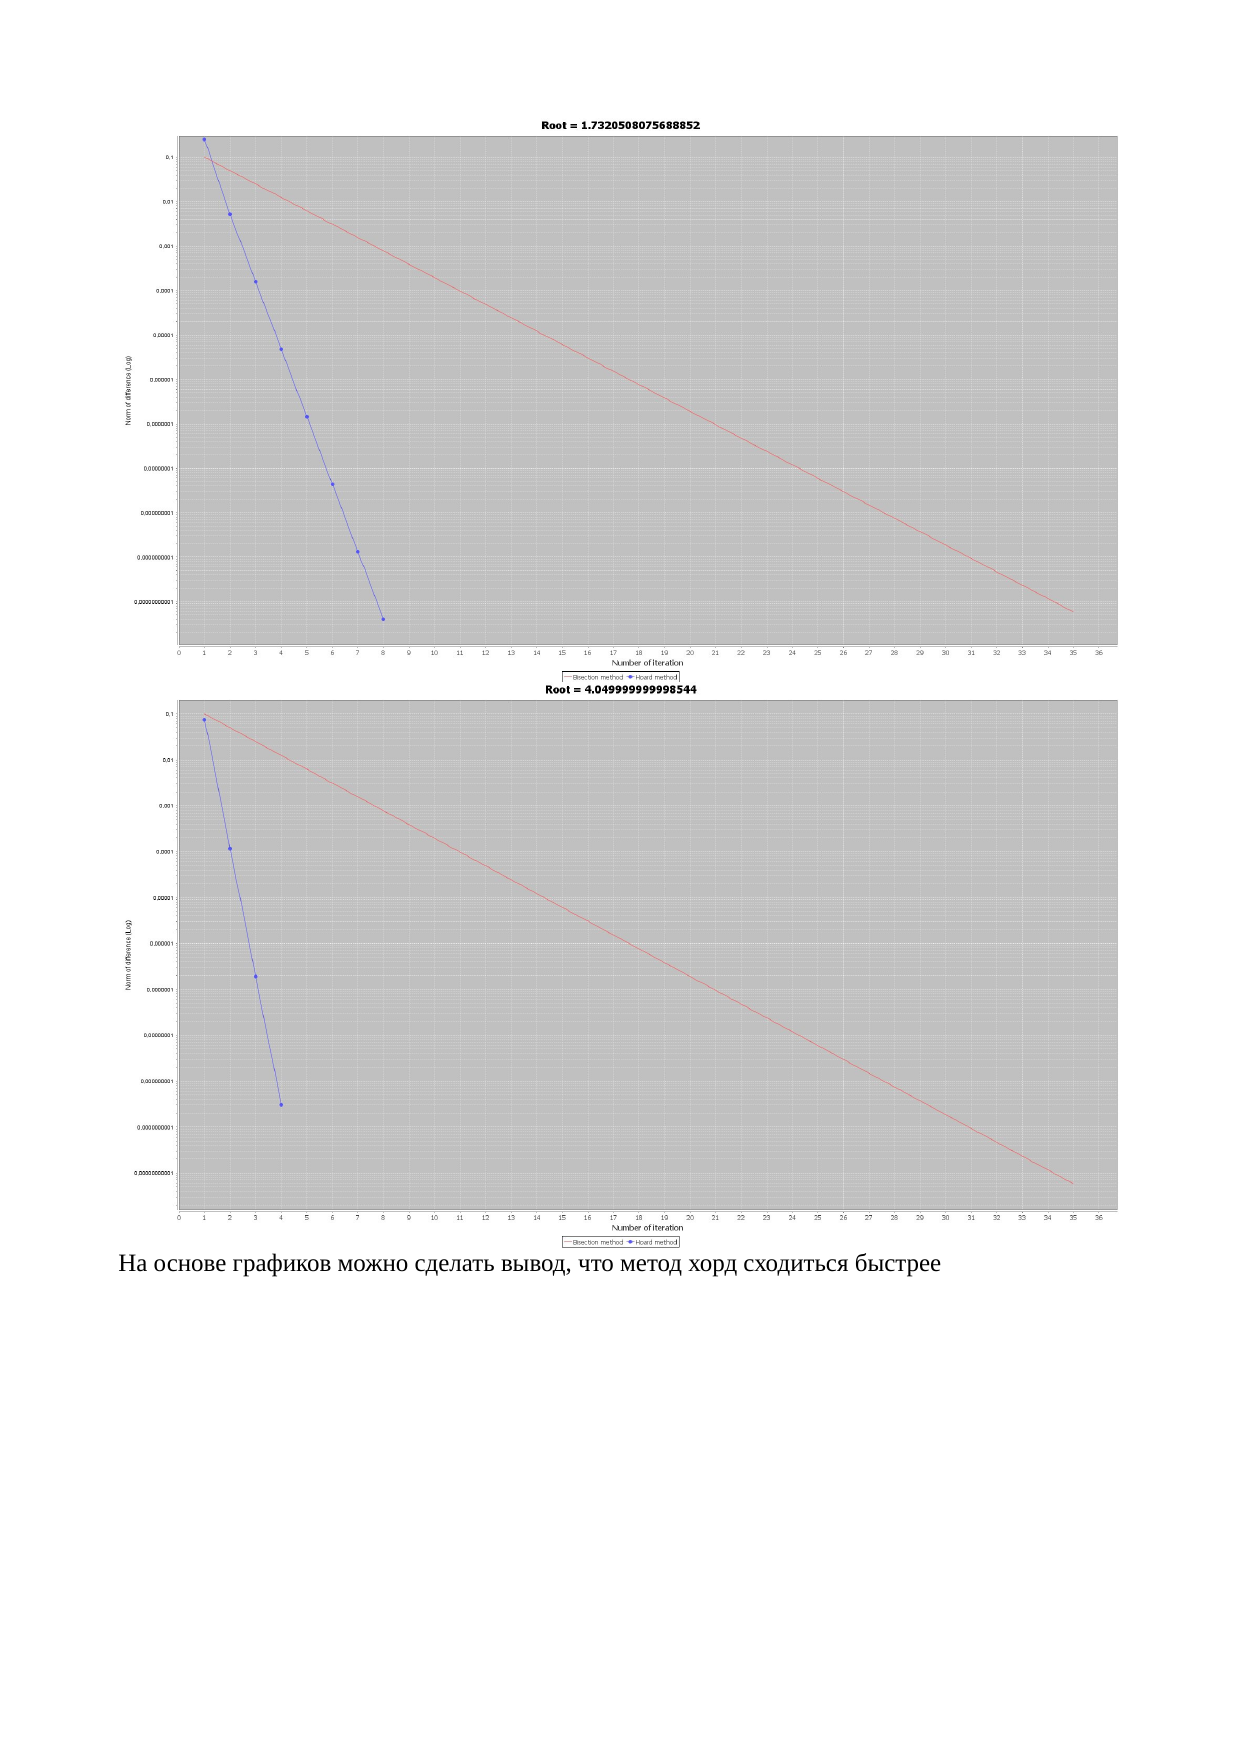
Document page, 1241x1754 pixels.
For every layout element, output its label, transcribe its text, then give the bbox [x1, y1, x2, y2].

picture [118, 118, 1123, 1248]
text На основе графиков можно сделать вывод, что метод хорд сходиться быстрее [118, 1248, 1122, 1276]
